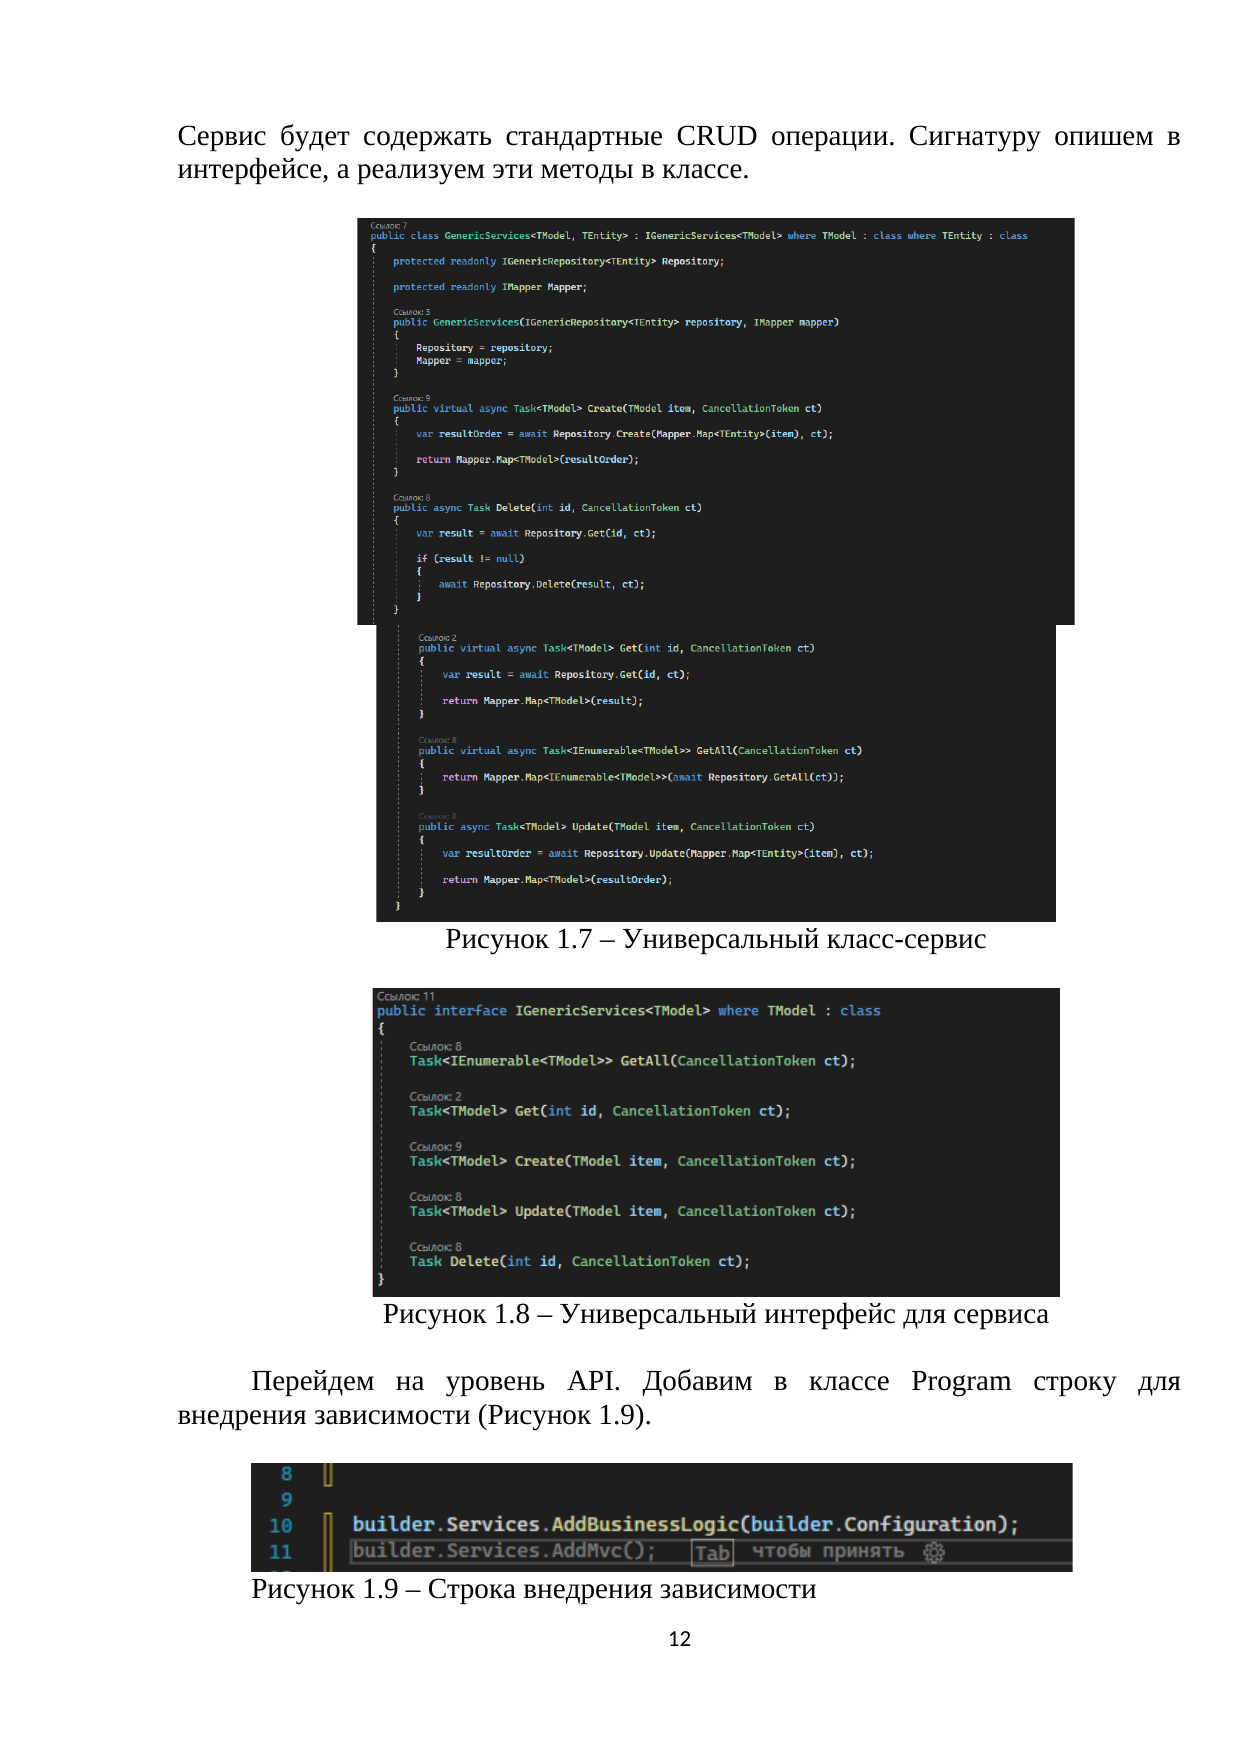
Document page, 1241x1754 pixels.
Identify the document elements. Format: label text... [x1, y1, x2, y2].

picture [357, 218, 1075, 922]
text Рисунок 1.7 – Универсальный класс-сервис [177, 921, 1181, 955]
text Перейдем на уровень API. Добавим в классе Program строку для внедрения зависимости (Рисунок 1.9). [177, 1363, 1181, 1430]
picture [251, 1463, 1073, 1572]
text Рисунок 1.8 – Универсальный интерфейс для сервиса [177, 1296, 1181, 1330]
text Рисунок 1.9 – Строка внедрения зависимости [177, 1572, 1181, 1605]
picture [372, 988, 1060, 1297]
